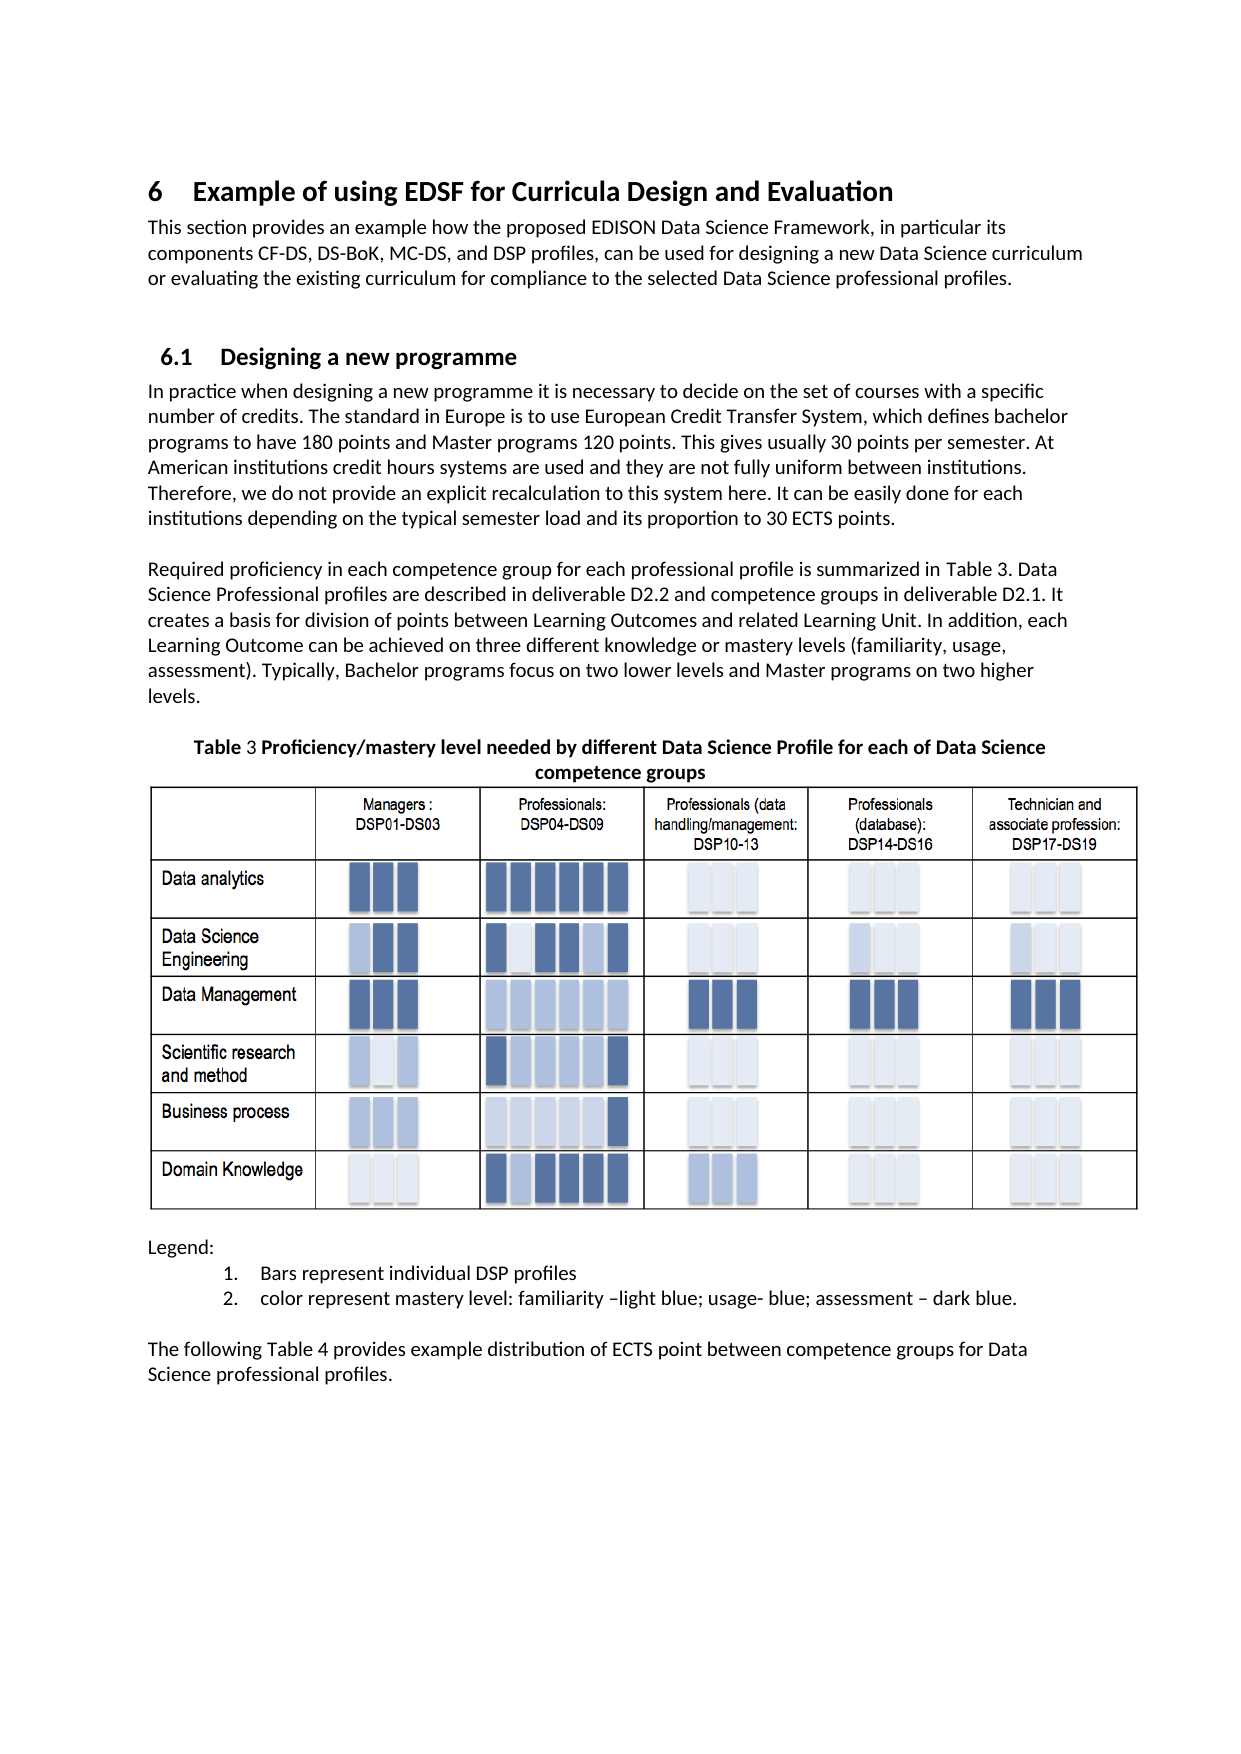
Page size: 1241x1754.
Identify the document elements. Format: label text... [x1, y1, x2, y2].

subtitle Designing a new programme [160, 341, 1092, 372]
picture [147, 784, 1141, 1210]
text The following Table 4 provides example distribution of ECTS point between competence groups for Data Science professional profiles. [148, 1336, 1092, 1387]
text This section provides an example how the proposed EDISON Data Science Framework, in particular its components CF-DS, DS-BoK, MC-DS, and DSP profiles, can be used for designing a new Data Science curriculum or evaluating the existing curriculum for compliance to the selected Data Science professional profiles. [148, 214, 1092, 291]
text In practice when designing a new programme it is necessary to decide on the set of courses with a specific number of credits. The standard in Europe is to use European Credit Transfer System, which defines bachelor programs to have 180 points and Master programs 120 points. This gives usually 30 points per semester. At American institutions credit hours systems are used and they are not fully uniform between institutions. Therefore, we do not provide an explicit recalculation to this system here. It can be easily done for each institutions depending on the typical semester load and its proportion to 30 ECTS points. [148, 378, 1092, 531]
subtitle Example of using EDSF for Curricula Design and Evaluation [148, 173, 1092, 208]
list Bars represent individual DSP profiles [223, 1260, 1092, 1285]
list color represent mastery level: familiarity –light blue; usage- blue; assessment – dark blue. [223, 1285, 1092, 1311]
text Table 3 Proficiency/mastery level needed by different Data Science Profile for each of Data Science competence groups [148, 734, 1092, 784]
text Legend: [148, 1234, 1092, 1260]
text Required proficiency in each competence group for each professional profile is summarized in Table 3. Data Science Professional profiles are described in deliverable D2.2 and competence groups in deliverable D2.1. It creates a basis for division of points between Learning Outcomes and related Learning Unit. In addition, each Learning Outcome can be achieved on three different knowledge or mastery levels (familiarity, usage, assessment). Typically, Bachelor programs focus on two lower levels and Master programs on two higher levels. [148, 556, 1092, 708]
